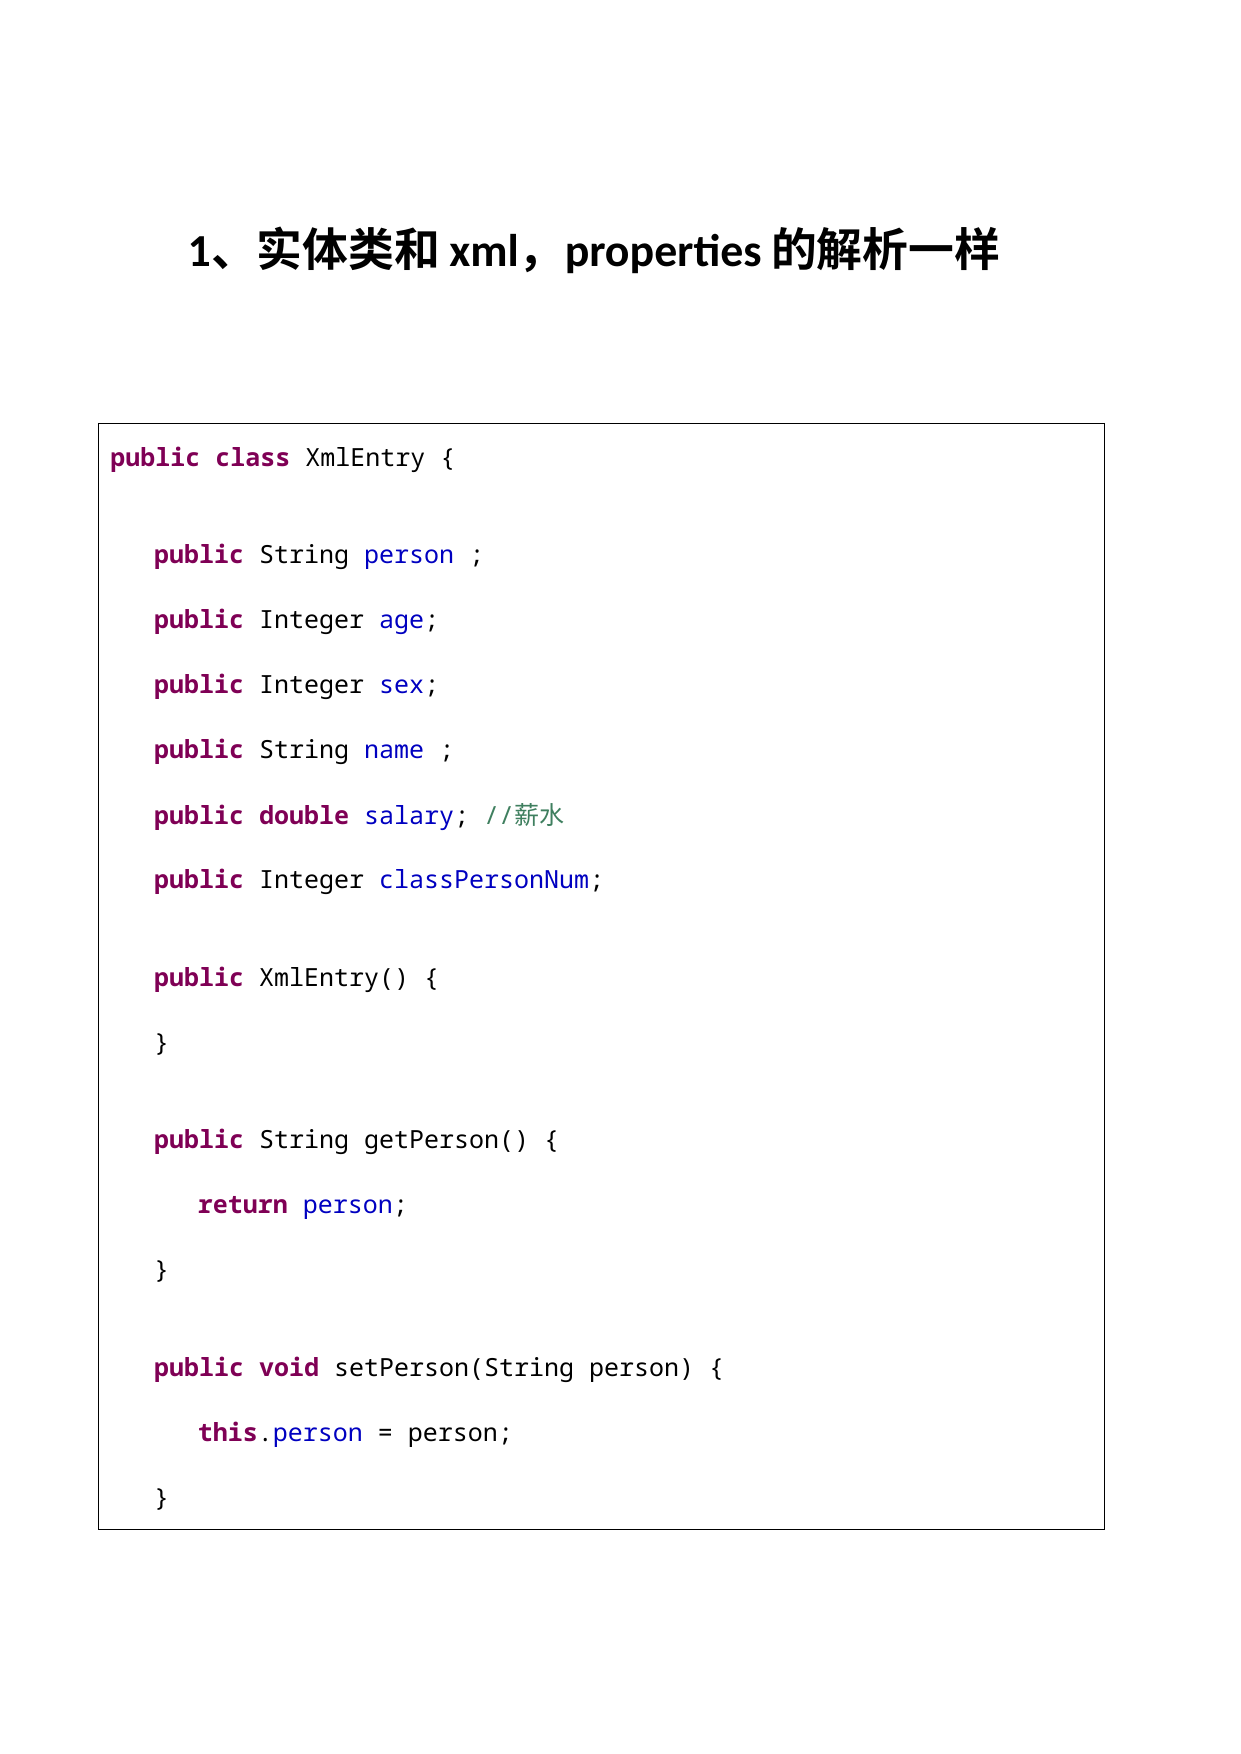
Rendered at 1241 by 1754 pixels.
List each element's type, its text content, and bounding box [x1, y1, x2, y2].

table_header public class XmlEntry { public String person ; public Integer age; public Integer sex; public String name ; public double salary; //薪水 public Integer classPersonNum; public XmlEntry() { } public String getPerson() { return person; } public void setPerson(String person) { this.person = person; } [99, 424, 1104, 1529]
subtitle 1、实体类和xml，properties的解析一样 [187, 197, 1053, 295]
